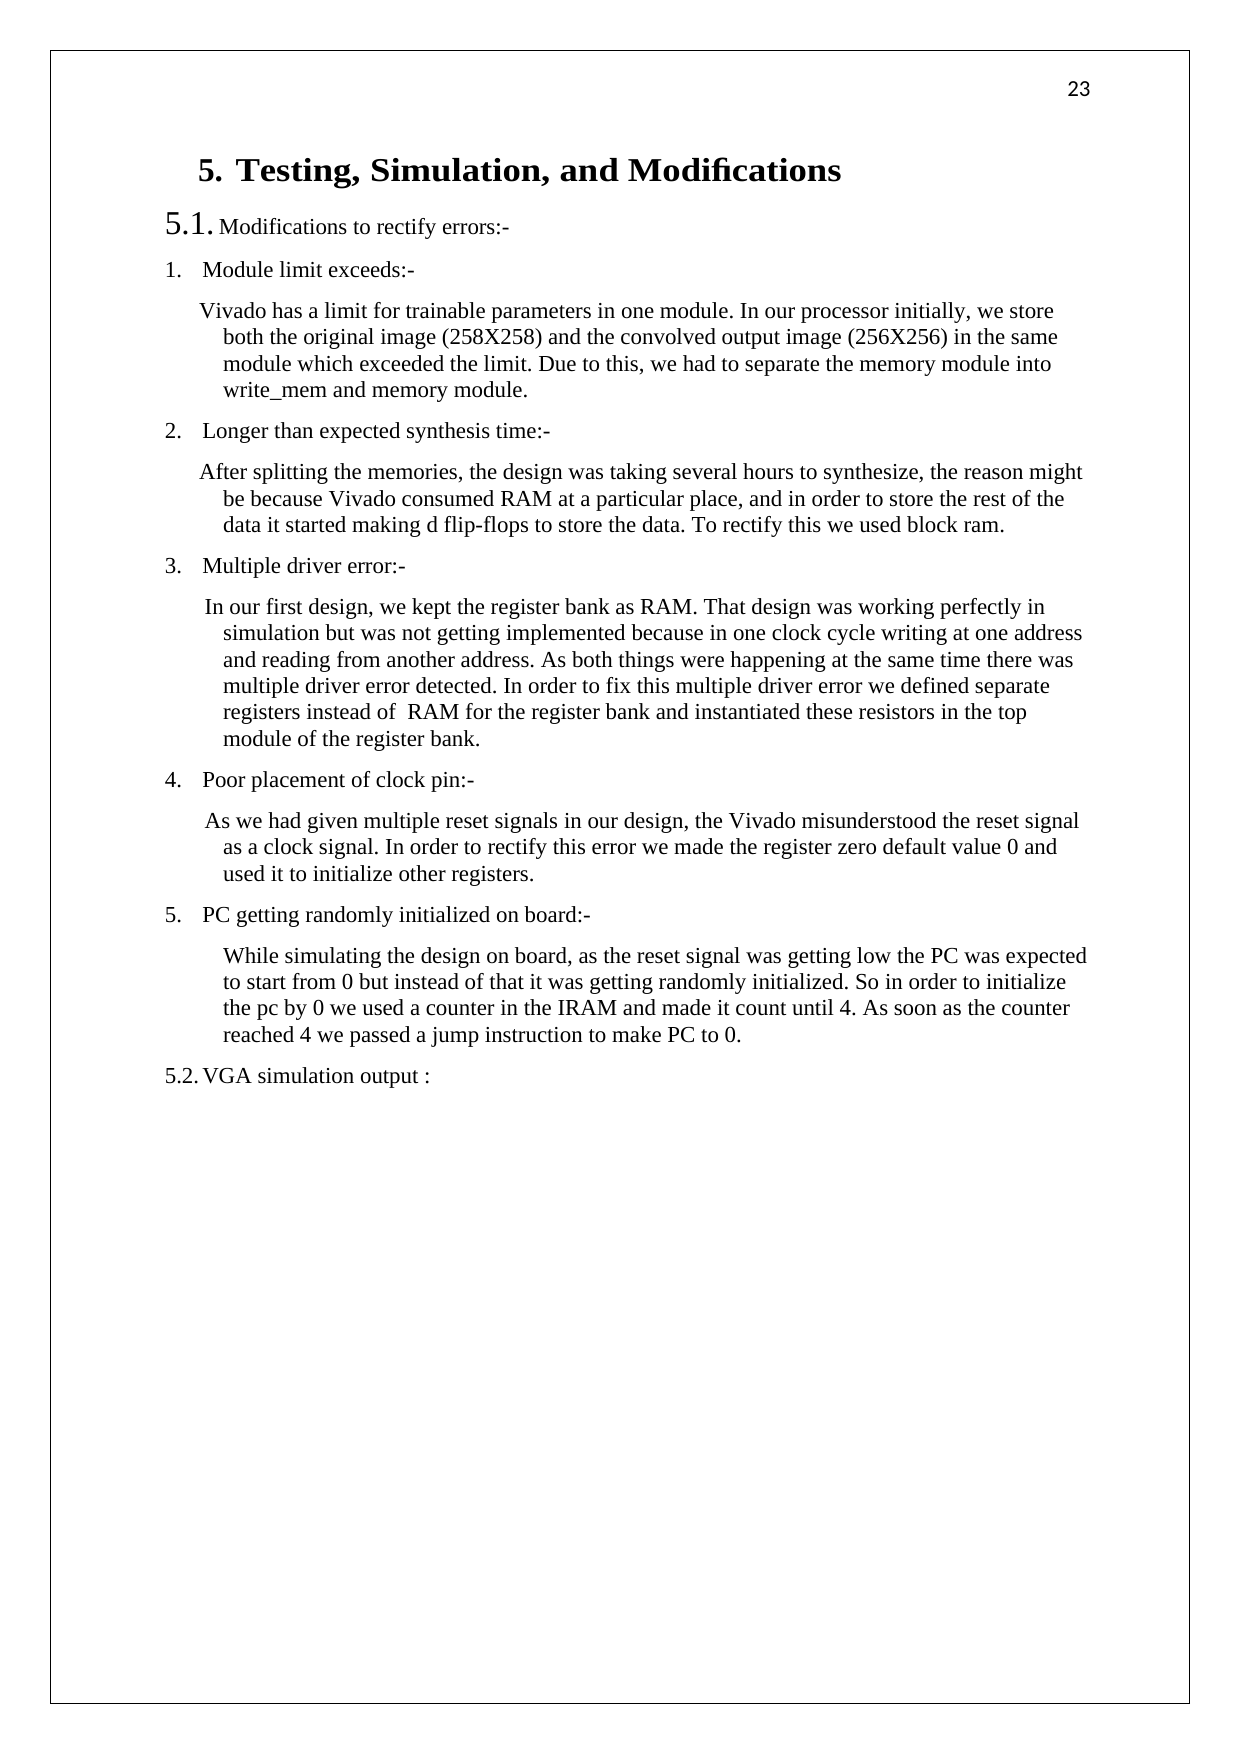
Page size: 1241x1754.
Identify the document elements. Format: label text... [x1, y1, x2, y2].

subtitle Vivado has a limit for trainable parameters in one module. In our processor initially, we store both the original image (258X258) and the convolved output image (256X256) in the same module which exceeded the limit. Due to this, we had to separate the memory module into write_mem and memory module. [164, 297, 1090, 402]
subtitle While simulating the design on board, as the reset signal was getting low the PC was expected to start from 0 but instead of that it was getting randomly initialized. So in order to initialize the pc by 0 we used a counter in the IRAM and made it count until 4. As soon as the counter reached 4 we passed a jump instruction to make PC to 0. [223, 942, 1090, 1047]
subtitle After splitting the memories, the design was taking several hours to synthesize, the reason might be because Vivado consumed RAM at a particular place, and in order to store the rest of the data it started making d flip-flops to store the data. To rectify this we used block ram. [164, 458, 1090, 537]
subtitle Multiple driver error:- [164, 552, 1090, 578]
subtitle Poor placement of clock pin:- [164, 766, 1090, 792]
subtitle Module limit exceeds:- [164, 256, 1090, 282]
subtitle Longer than expected synthesis time:- [164, 417, 1090, 443]
subtitle Modifications to rectify errors:- [164, 203, 1090, 241]
subtitle Testing, Simulation, and Modiﬁcations [198, 150, 1090, 188]
subtitle In our first design, we kept the register bank as RAM. That design was working perfectly in simulation but was not getting implemented because in one clock cycle writing at one address and reading from another address. As both things were happening at the same time there was multiple driver error detected. In order to fix this multiple driver error we defined separate registers instead of RAM for the register bank and instantiated these resistors in the top module of the register bank. [164, 593, 1090, 751]
list VGA simulation output : [164, 1062, 1090, 1088]
subtitle PC getting randomly initialized on board:- [164, 901, 1090, 927]
subtitle As we had given multiple reset signals in our design, the Vivado misunderstood the reset signal as a clock signal. In order to rectify this error we made the register zero default value 0 and used it to initialize other registers. [164, 807, 1090, 886]
